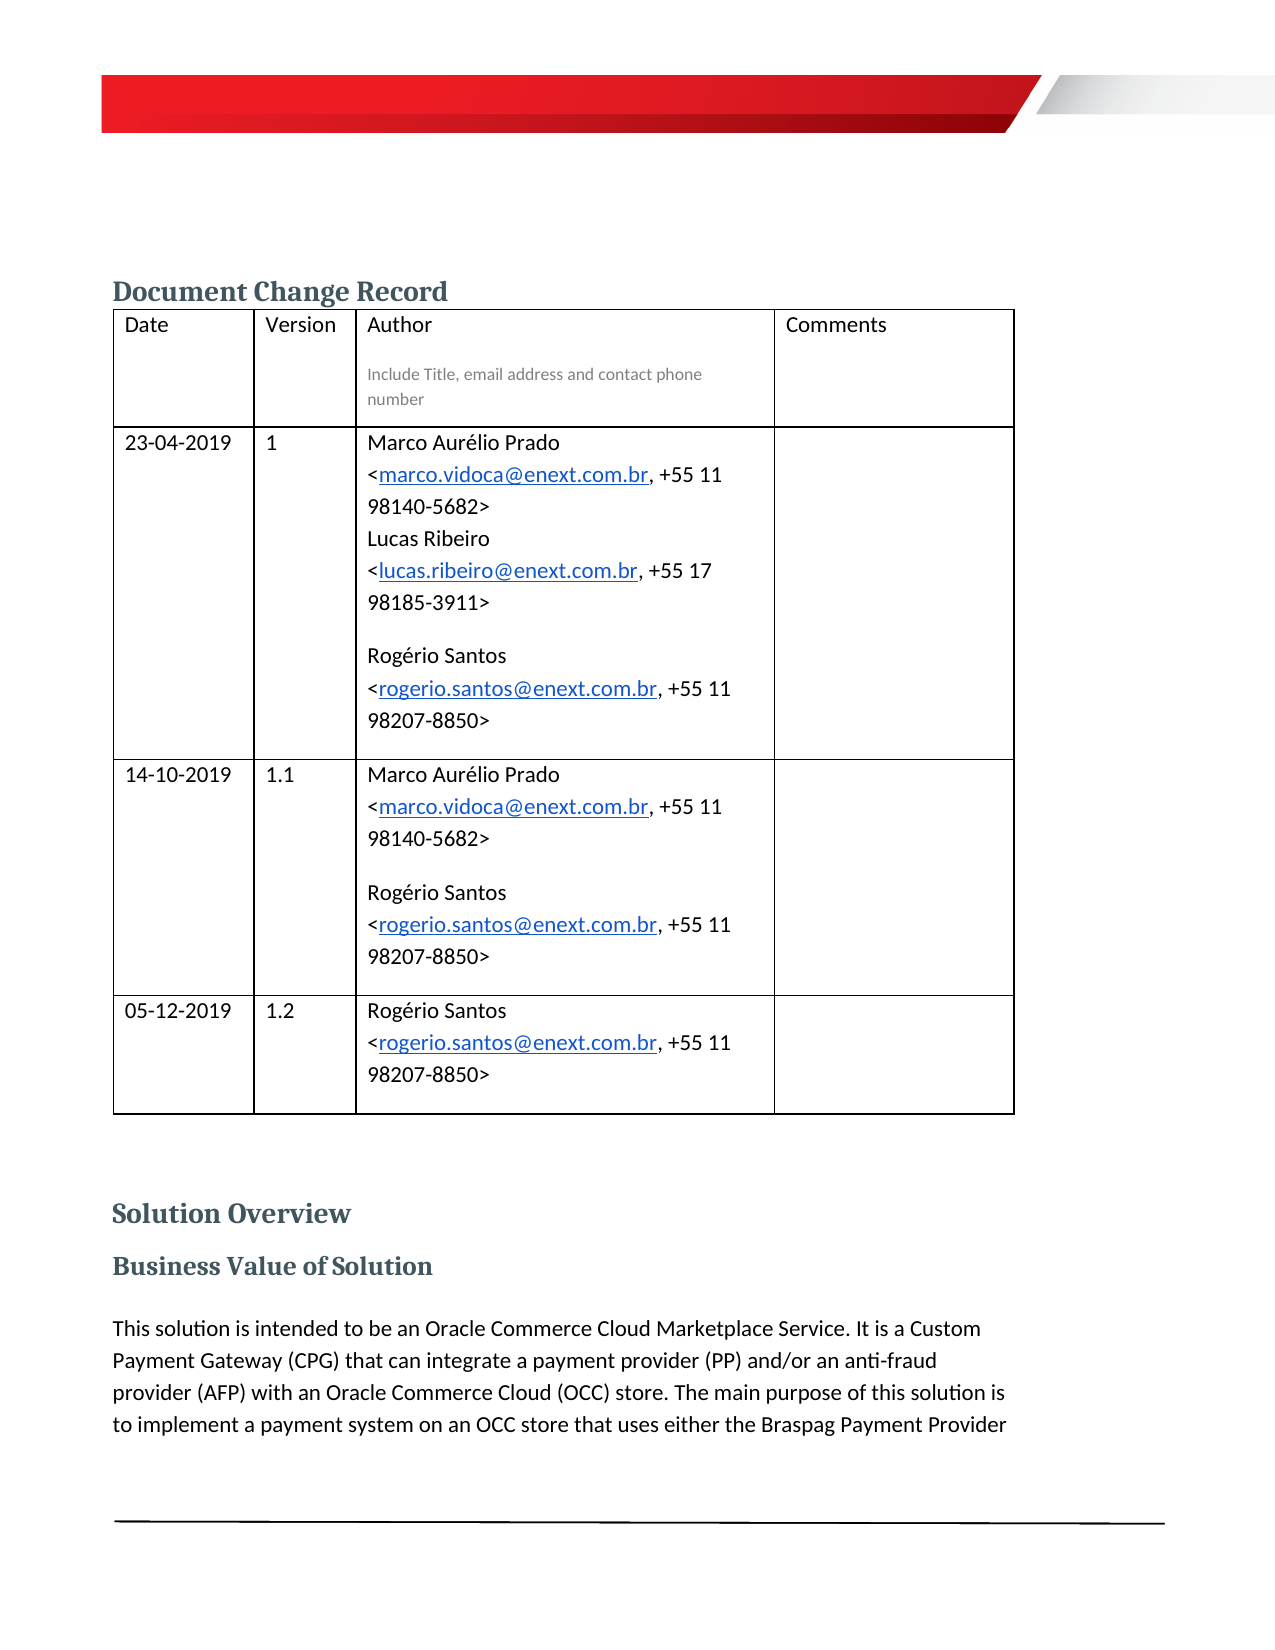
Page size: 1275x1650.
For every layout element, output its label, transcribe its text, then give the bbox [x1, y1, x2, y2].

table_cell 1.1 [255, 760, 355, 995]
table_header Author Include Title, email address and contact phone number [357, 310, 774, 426]
table_cell Marco Aurélio Prado <marco.vidoca@enext.com.br, +55 11 98140-5682> Lucas Ribeiro <lucas.ribeiro@enext.com.br, +55 17 98185-3911> Rogério Santos <rogerio.santos@enext.com.br, +55 11 98207-8850> [357, 428, 774, 759]
table_cell 05-12-2019 [114, 996, 253, 1113]
table_cell 14-10-2019 [114, 760, 253, 995]
table_cell [775, 428, 1013, 759]
table_header Comments [775, 310, 1013, 426]
table_cell 23-04-2019 [114, 428, 253, 759]
table_cell Rogério Santos <rogerio.santos@enext.com.br, +55 11 98207-8850> [357, 996, 774, 1113]
table_cell 1 [255, 428, 355, 759]
subtitle Solution Overview [112, 1197, 1012, 1231]
table_cell [775, 996, 1013, 1113]
subtitle Business Value of Solution [112, 1251, 1012, 1314]
table_header Version [255, 310, 355, 426]
table_cell 1.2 [255, 996, 355, 1113]
subtitle Document Change Record [112, 275, 1012, 308]
table_cell Marco Aurélio Prado <marco.vidoca@enext.com.br, +55 11 98140-5682> Rogério Santos <rogerio.santos@enext.com.br, +55 11 98207-8850> [357, 760, 774, 995]
picture [101, 75, 1275, 133]
table_header Date [114, 310, 253, 426]
table_cell [775, 760, 1013, 995]
